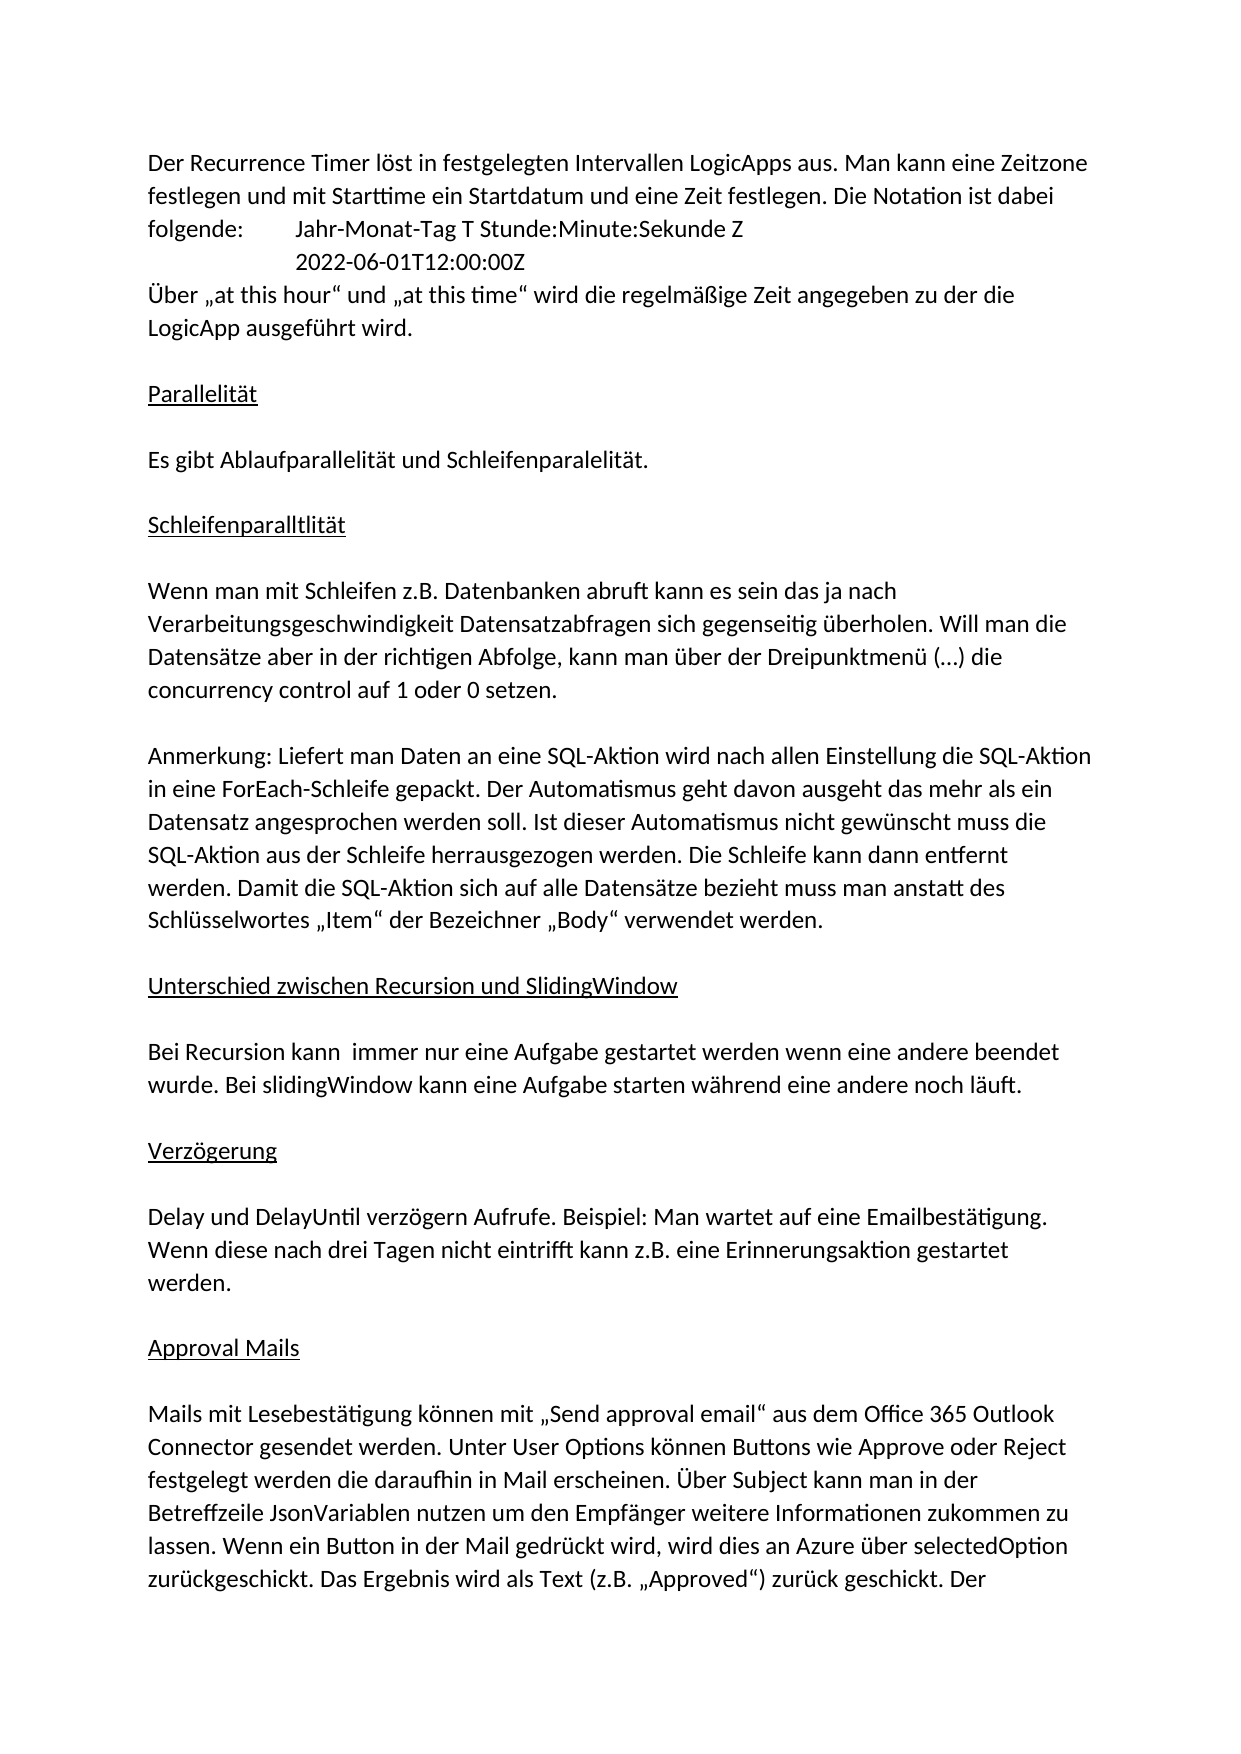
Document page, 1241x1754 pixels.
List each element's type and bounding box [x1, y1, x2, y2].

text [148, 148, 1093, 1593]
